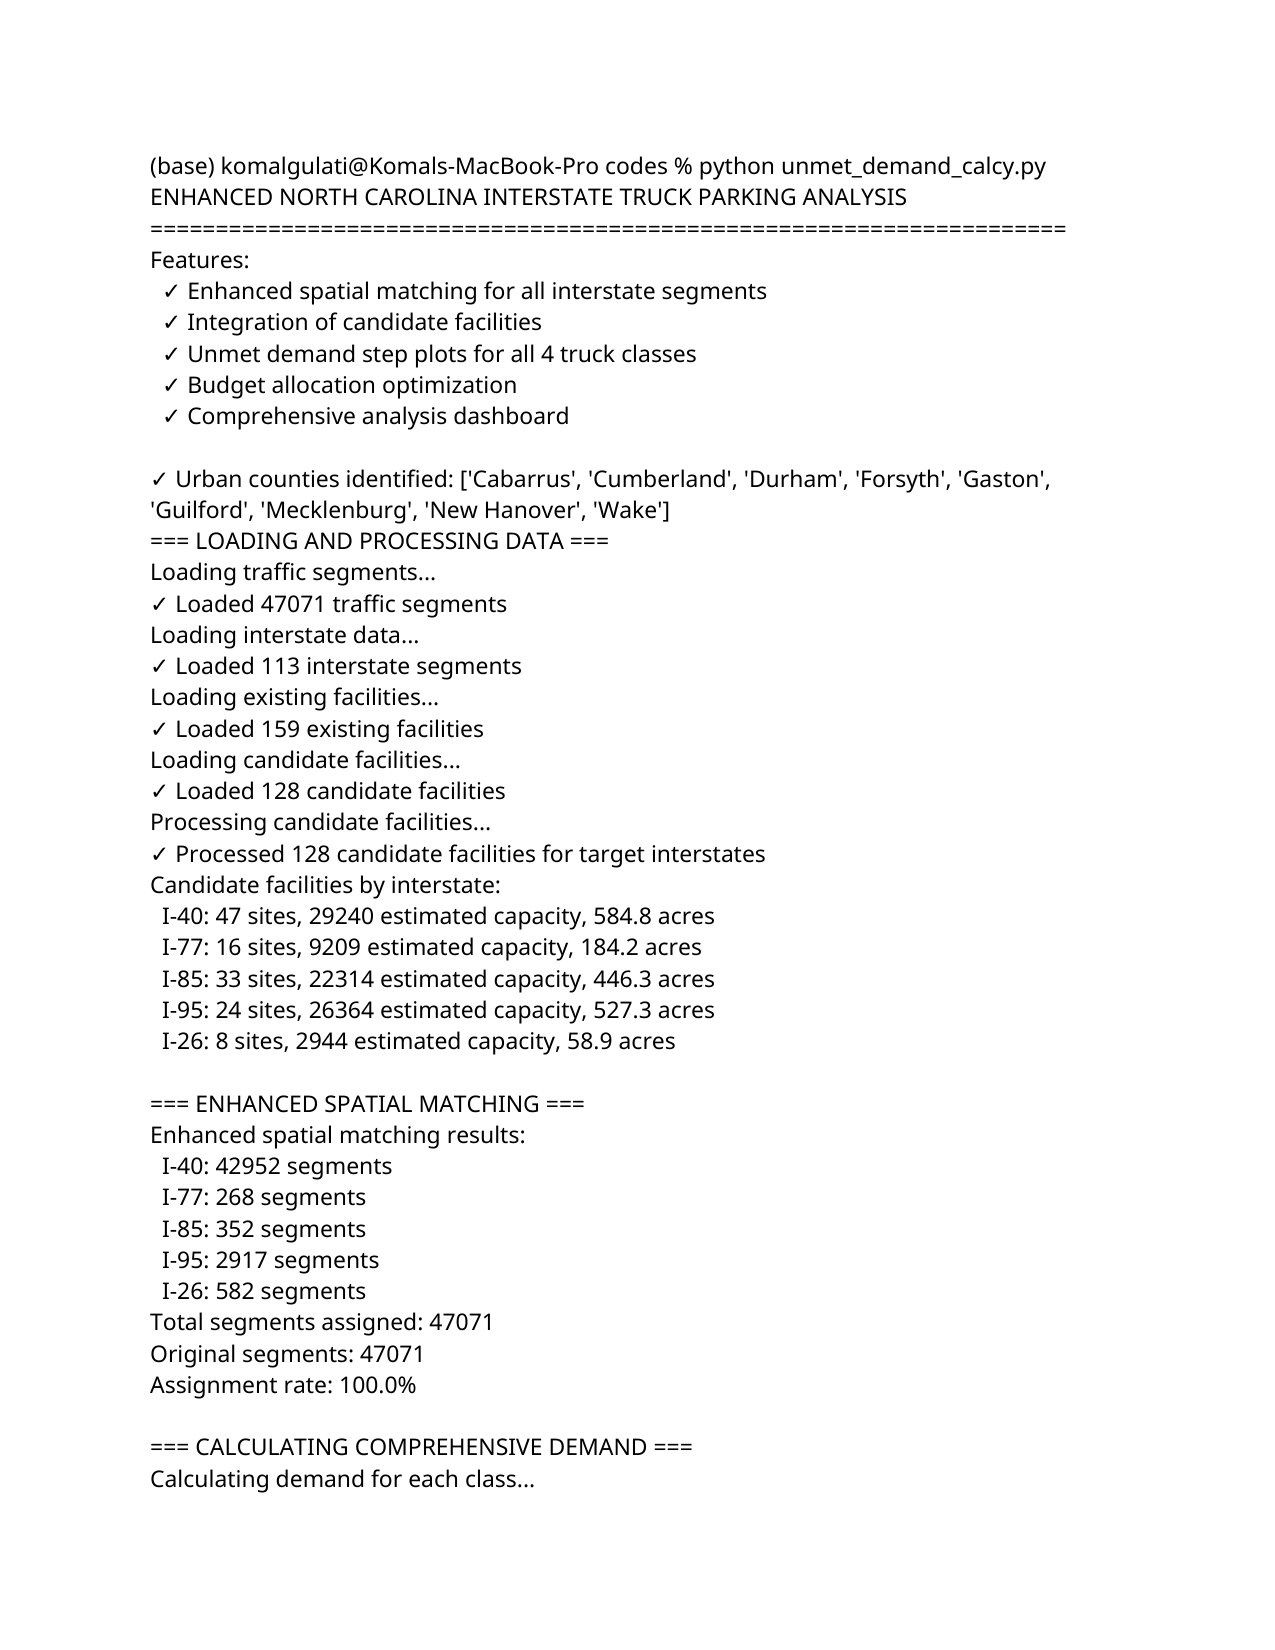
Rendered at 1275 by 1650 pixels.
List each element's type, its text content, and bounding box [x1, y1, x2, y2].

text ✓ Urban counties identified: ['Cabarrus', 'Cumberland', 'Durham', 'Forsyth', 'Gaston', 'Guilford', 'Mecklenburg', 'New Hanover', 'Wake'] [150, 462, 1125, 525]
text === ENHANCED SPATIAL MATCHING === [150, 1087, 1125, 1119]
text ✓ Processed 128 candidate facilities for target interstates [150, 837, 1125, 869]
text ✓ Loaded 113 interstate segments [150, 650, 1125, 681]
text ====================================================================== [150, 212, 1125, 244]
text Loading traffic segments... [150, 556, 1125, 587]
text Total segments assigned: 47071 [150, 1306, 1125, 1337]
text I-26: 8 sites, 2944 estimated capacity, 58.9 acres [150, 1025, 1125, 1056]
text I-77: 16 sites, 9209 estimated capacity, 184.2 acres [150, 931, 1125, 962]
text Original segments: 47071 [150, 1337, 1125, 1369]
text ✓ Loaded 47071 traffic segments [150, 587, 1125, 619]
text Enhanced spatial matching results: [150, 1119, 1125, 1150]
text I-95: 24 sites, 26364 estimated capacity, 527.3 acres [150, 994, 1125, 1025]
text I-26: 582 segments [150, 1275, 1125, 1306]
text Calculating demand for each class... [150, 1462, 1125, 1494]
text I-40: 47 sites, 29240 estimated capacity, 584.8 acres [150, 900, 1125, 931]
text ENHANCED NORTH CAROLINA INTERSTATE TRUCK PARKING ANALYSIS [150, 181, 1125, 212]
text ✓ Budget allocation optimization [150, 369, 1125, 400]
text === CALCULATING COMPREHENSIVE DEMAND === [150, 1431, 1125, 1462]
text ✓ Integration of candidate facilities [150, 306, 1125, 337]
text I-77: 268 segments [150, 1181, 1125, 1212]
text I-40: 42952 segments [150, 1150, 1125, 1181]
text Assignment rate: 100.0% [150, 1369, 1125, 1400]
text Candidate facilities by interstate: [150, 869, 1125, 900]
text Loading existing facilities... [150, 681, 1125, 712]
text I-95: 2917 segments [150, 1244, 1125, 1275]
text Loading interstate data... [150, 619, 1125, 650]
text (base) komalgulati@Komals-MacBook-Pro codes % python unmet_demand_calcy.py [150, 150, 1125, 181]
text ✓ Comprehensive analysis dashboard [150, 400, 1125, 431]
text I-85: 33 sites, 22314 estimated capacity, 446.3 acres [150, 962, 1125, 994]
text === LOADING AND PROCESSING DATA === [150, 525, 1125, 556]
text ✓ Enhanced spatial matching for all interstate segments [150, 275, 1125, 306]
text ✓ Unmet demand step plots for all 4 truck classes [150, 337, 1125, 369]
text Features: [150, 244, 1125, 275]
text I-85: 352 segments [150, 1212, 1125, 1244]
text Loading candidate facilities... [150, 744, 1125, 775]
text ✓ Loaded 128 candidate facilities [150, 775, 1125, 806]
text ✓ Loaded 159 existing facilities [150, 712, 1125, 744]
text Processing candidate facilities... [150, 806, 1125, 837]
